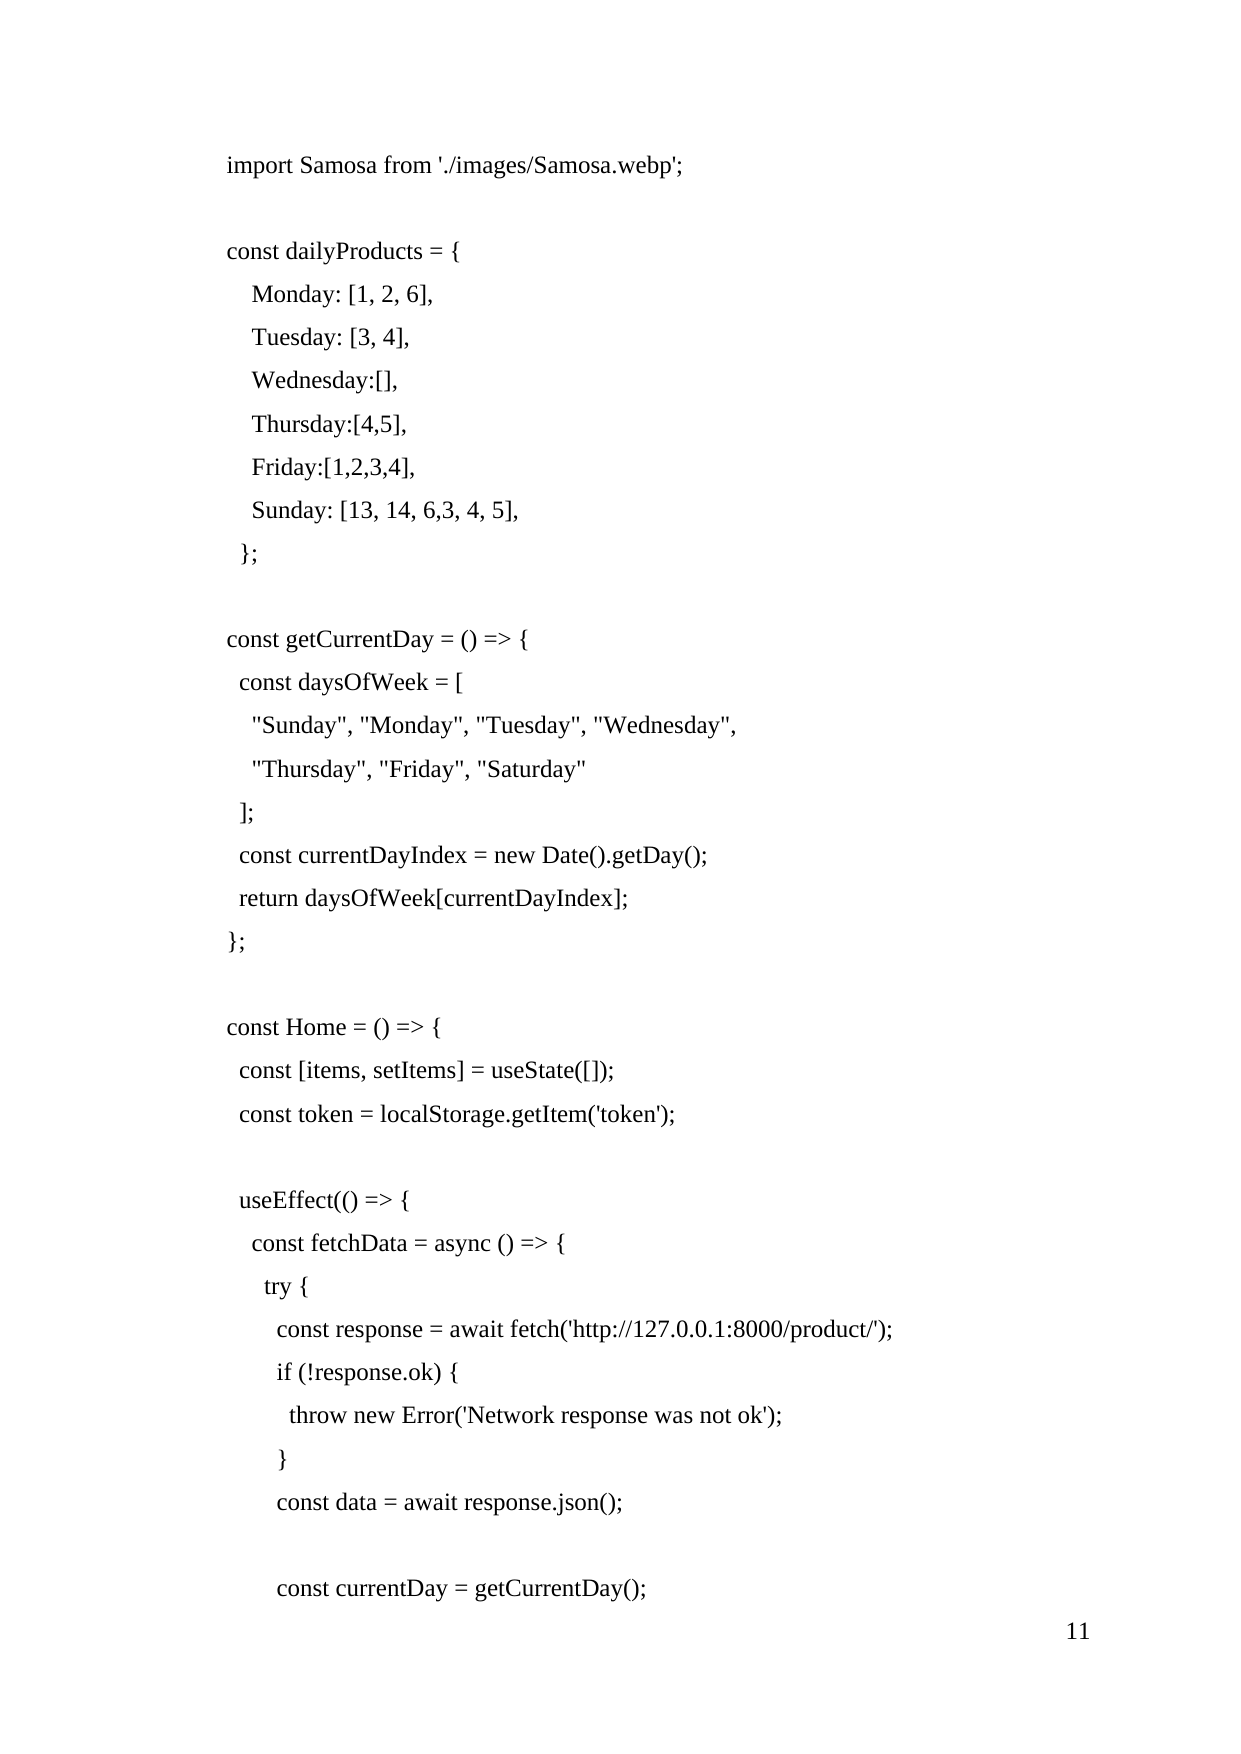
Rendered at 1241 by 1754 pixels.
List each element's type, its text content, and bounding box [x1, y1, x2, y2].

text "Sunday", "Monday", "Tuesday", "Wednesday", [226, 711, 1090, 739]
text const dailyProducts = { [226, 236, 1090, 265]
text const currentDay = getCurrentDay(); [226, 1573, 1090, 1602]
text const token = localStorage.getItem('token'); [226, 1099, 1090, 1127]
text }; [226, 926, 1090, 955]
text const response = await fetch('http://127.0.0.1:8000/product/'); [226, 1314, 1090, 1343]
text Tuesday: [3, 4], [226, 322, 1090, 351]
text return daysOfWeek[currentDayIndex]; [226, 883, 1090, 912]
text throw new Error('Network response was not ok'); [226, 1401, 1090, 1429]
text Sunday: [13, 14, 6,3, 4, 5], [226, 495, 1090, 524]
text const getCurrentDay = () => { [226, 624, 1090, 653]
text const [items, setItems] = useState([]); [226, 1056, 1090, 1084]
text import Samosa from './images/Samosa.webp'; [226, 150, 1090, 179]
text }; [226, 538, 1090, 567]
text const daysOfWeek = [ [226, 667, 1090, 696]
text const fetchData = async () => { [226, 1228, 1090, 1257]
text try { [226, 1271, 1090, 1300]
text "Thursday", "Friday", "Saturday" [226, 754, 1090, 782]
text ]; [226, 797, 1090, 826]
text } [226, 1444, 1090, 1472]
text const currentDayIndex = new Date().getDay(); [226, 840, 1090, 869]
text Monday: [1, 2, 6], [226, 279, 1090, 308]
text Wednesday:[], [226, 366, 1090, 394]
text if (!response.ok) { [226, 1357, 1090, 1386]
text Thursday:[4,5], [226, 409, 1090, 437]
text useEffect(() => { [226, 1185, 1090, 1214]
text Friday:[1,2,3,4], [226, 452, 1090, 481]
text const Home = () => { [226, 1012, 1090, 1041]
text const data = await response.json(); [226, 1487, 1090, 1516]
